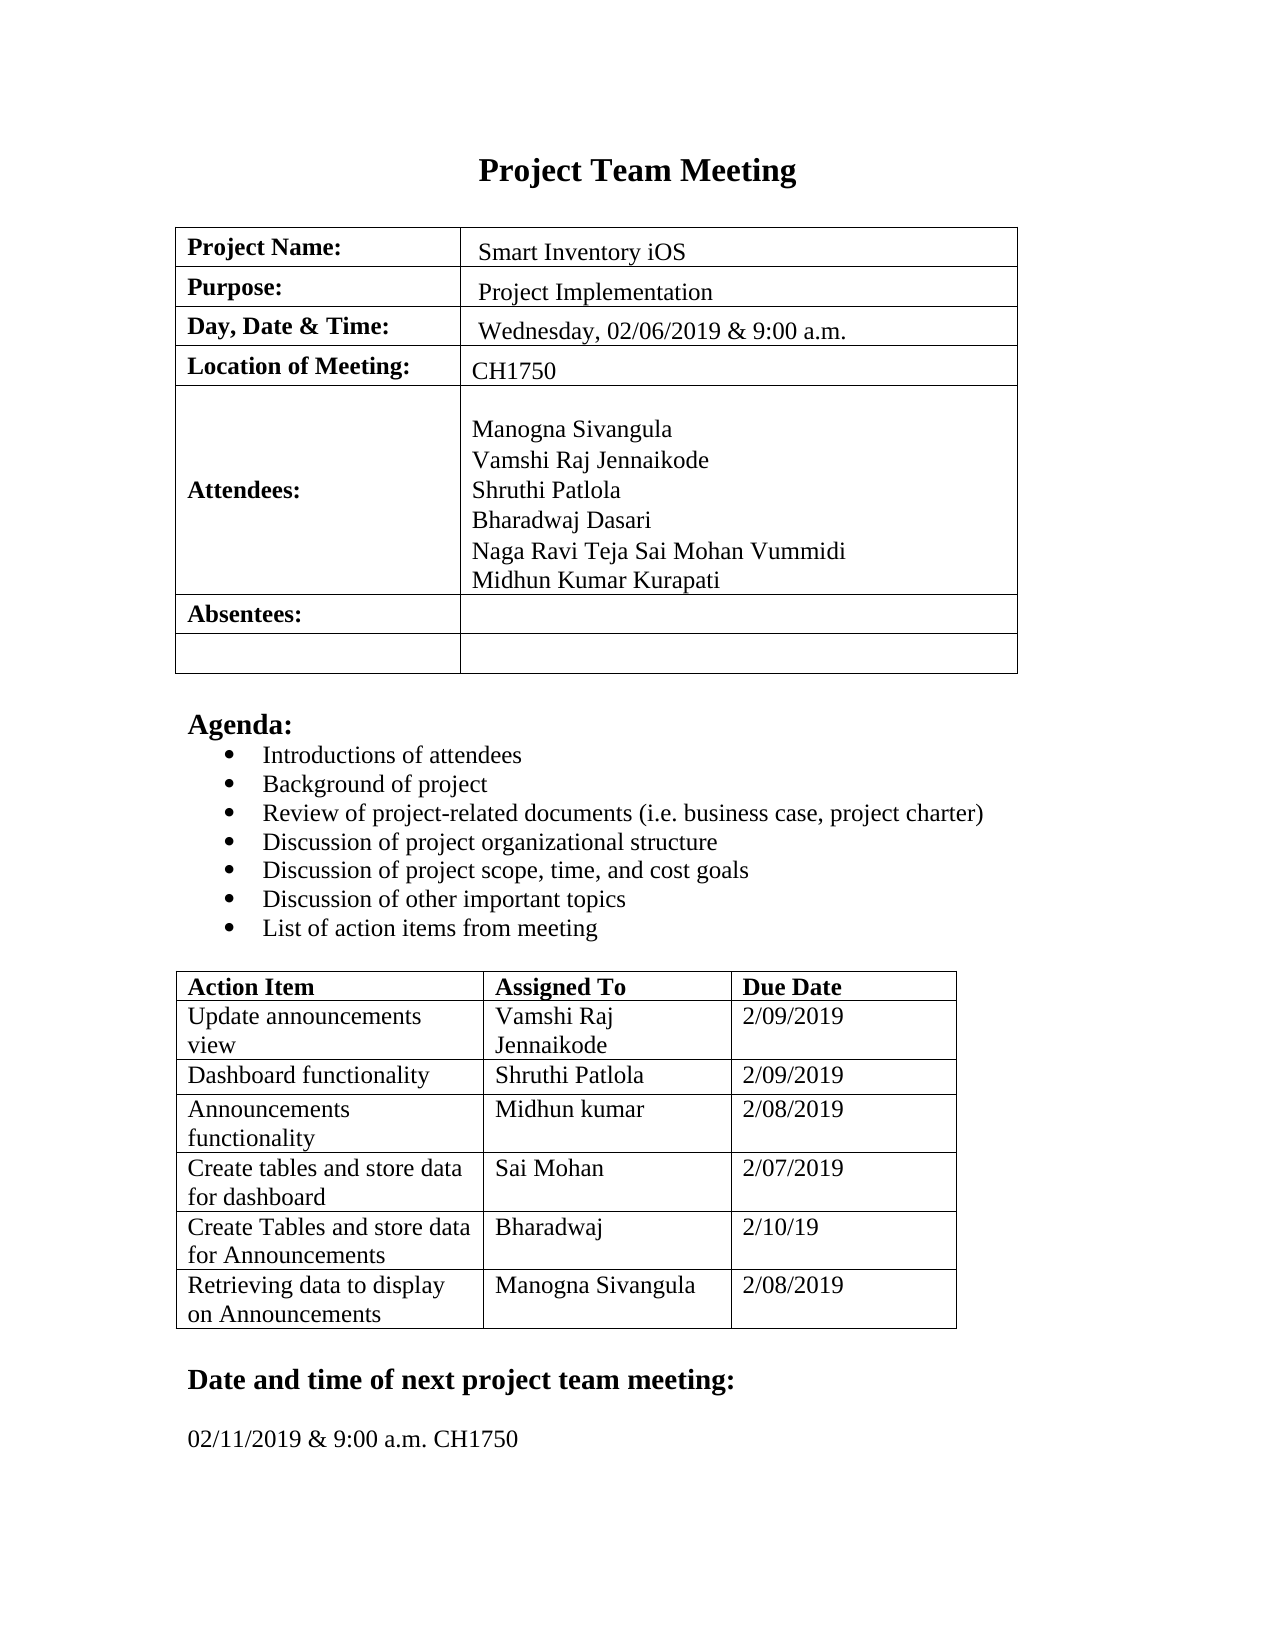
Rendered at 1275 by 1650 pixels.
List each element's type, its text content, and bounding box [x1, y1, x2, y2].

text Agenda: [187, 707, 1087, 741]
table_cell Attendees: [176, 386, 460, 593]
table_cell 2/07/2019 [732, 1153, 956, 1211]
table_cell Absentees: [176, 595, 460, 633]
table_cell CH1750 [461, 346, 1017, 384]
table_cell Vamshi Raj Jennaikode [484, 1001, 731, 1059]
table_header Smart Inventory iOS [461, 228, 1017, 266]
table_cell Update announcements view [177, 1001, 483, 1059]
text Date and time of next project team meeting: [187, 1362, 1087, 1396]
list Discussion of project organizational structure [225, 827, 1087, 856]
table_header Due Date [732, 972, 956, 1000]
table_cell Day, Date & Time: [176, 307, 460, 345]
text Project Team Meeting [187, 150, 1087, 188]
list List of action items from meeting [225, 913, 1087, 942]
table_cell Create tables and store data for dashboard [177, 1153, 483, 1211]
table_cell 2/10/19 [732, 1212, 956, 1269]
table_cell 2/09/2019 [732, 1060, 956, 1093]
list Discussion of other important topics [225, 884, 1087, 913]
table_cell Announcements functionality [177, 1095, 483, 1152]
table_cell 2/08/2019 [732, 1095, 956, 1152]
list Discussion of project scope, time, and cost goals [225, 856, 1087, 884]
table_cell Location of Meeting: [176, 346, 460, 384]
table_cell Retrieving data to display on Announcements [177, 1270, 483, 1328]
table_cell Project Implementation [461, 267, 1017, 306]
list Review of project-related documents (i.e. business case, project charter) [225, 798, 1087, 827]
table_header Action Item [177, 972, 483, 1000]
table_cell Midhun kumar [484, 1095, 731, 1152]
table_cell Sai Mohan [484, 1153, 731, 1211]
table_cell 2/09/2019 [732, 1001, 956, 1059]
table_cell [176, 634, 460, 672]
list Introductions of attendees [225, 741, 1087, 769]
table_cell [461, 595, 1017, 633]
table_header Project Name: [176, 228, 460, 266]
table_cell Dashboard functionality [177, 1060, 483, 1093]
table_cell Purpose: [176, 267, 460, 306]
table_cell Manogna Sivangula Vamshi Raj Jennaikode Shruthi Patlola Bharadwaj Dasari Naga Ravi Teja Sai Mohan Vummidi Midhun Kumar Kurapati [461, 386, 1017, 593]
list Background of project [225, 769, 1087, 798]
table_cell [461, 634, 1017, 672]
table_cell Create Tables and store data for Announcements [177, 1212, 483, 1269]
table_cell Manogna Sivangula [484, 1270, 731, 1328]
table_cell Wednesday, 02/06/2019 & 9:00 a.m. [461, 307, 1017, 345]
text 02/11/2019 & 9:00 a.m. CH1750 [187, 1424, 1087, 1453]
table_cell Bharadwaj [484, 1212, 731, 1269]
table_cell Shruthi Patlola [484, 1060, 731, 1093]
table_header Assigned To [484, 972, 731, 1000]
table_cell 2/08/2019 [732, 1270, 956, 1328]
